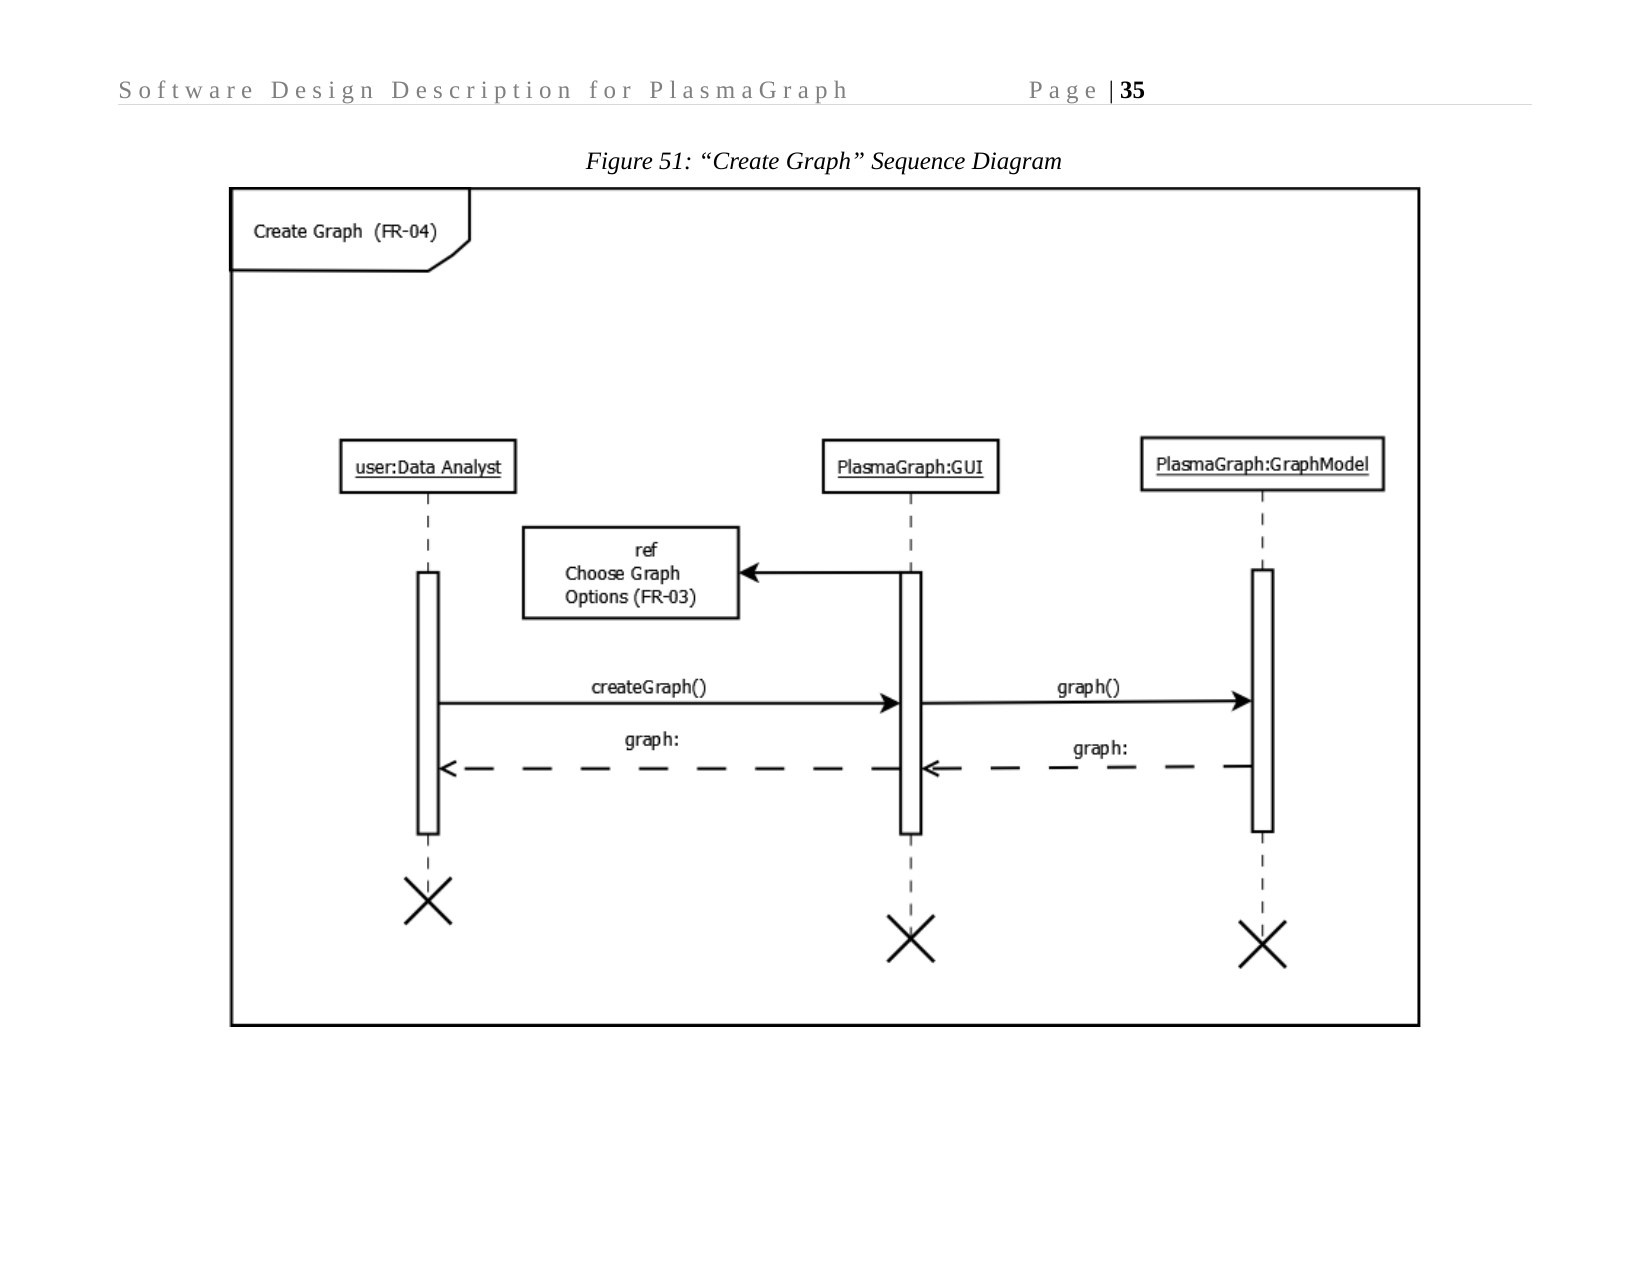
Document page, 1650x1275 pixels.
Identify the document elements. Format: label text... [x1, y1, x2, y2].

picture [228, 187, 1422, 1027]
text Figure 51: “Create Graph” Sequence Diagram [118, 146, 1532, 175]
